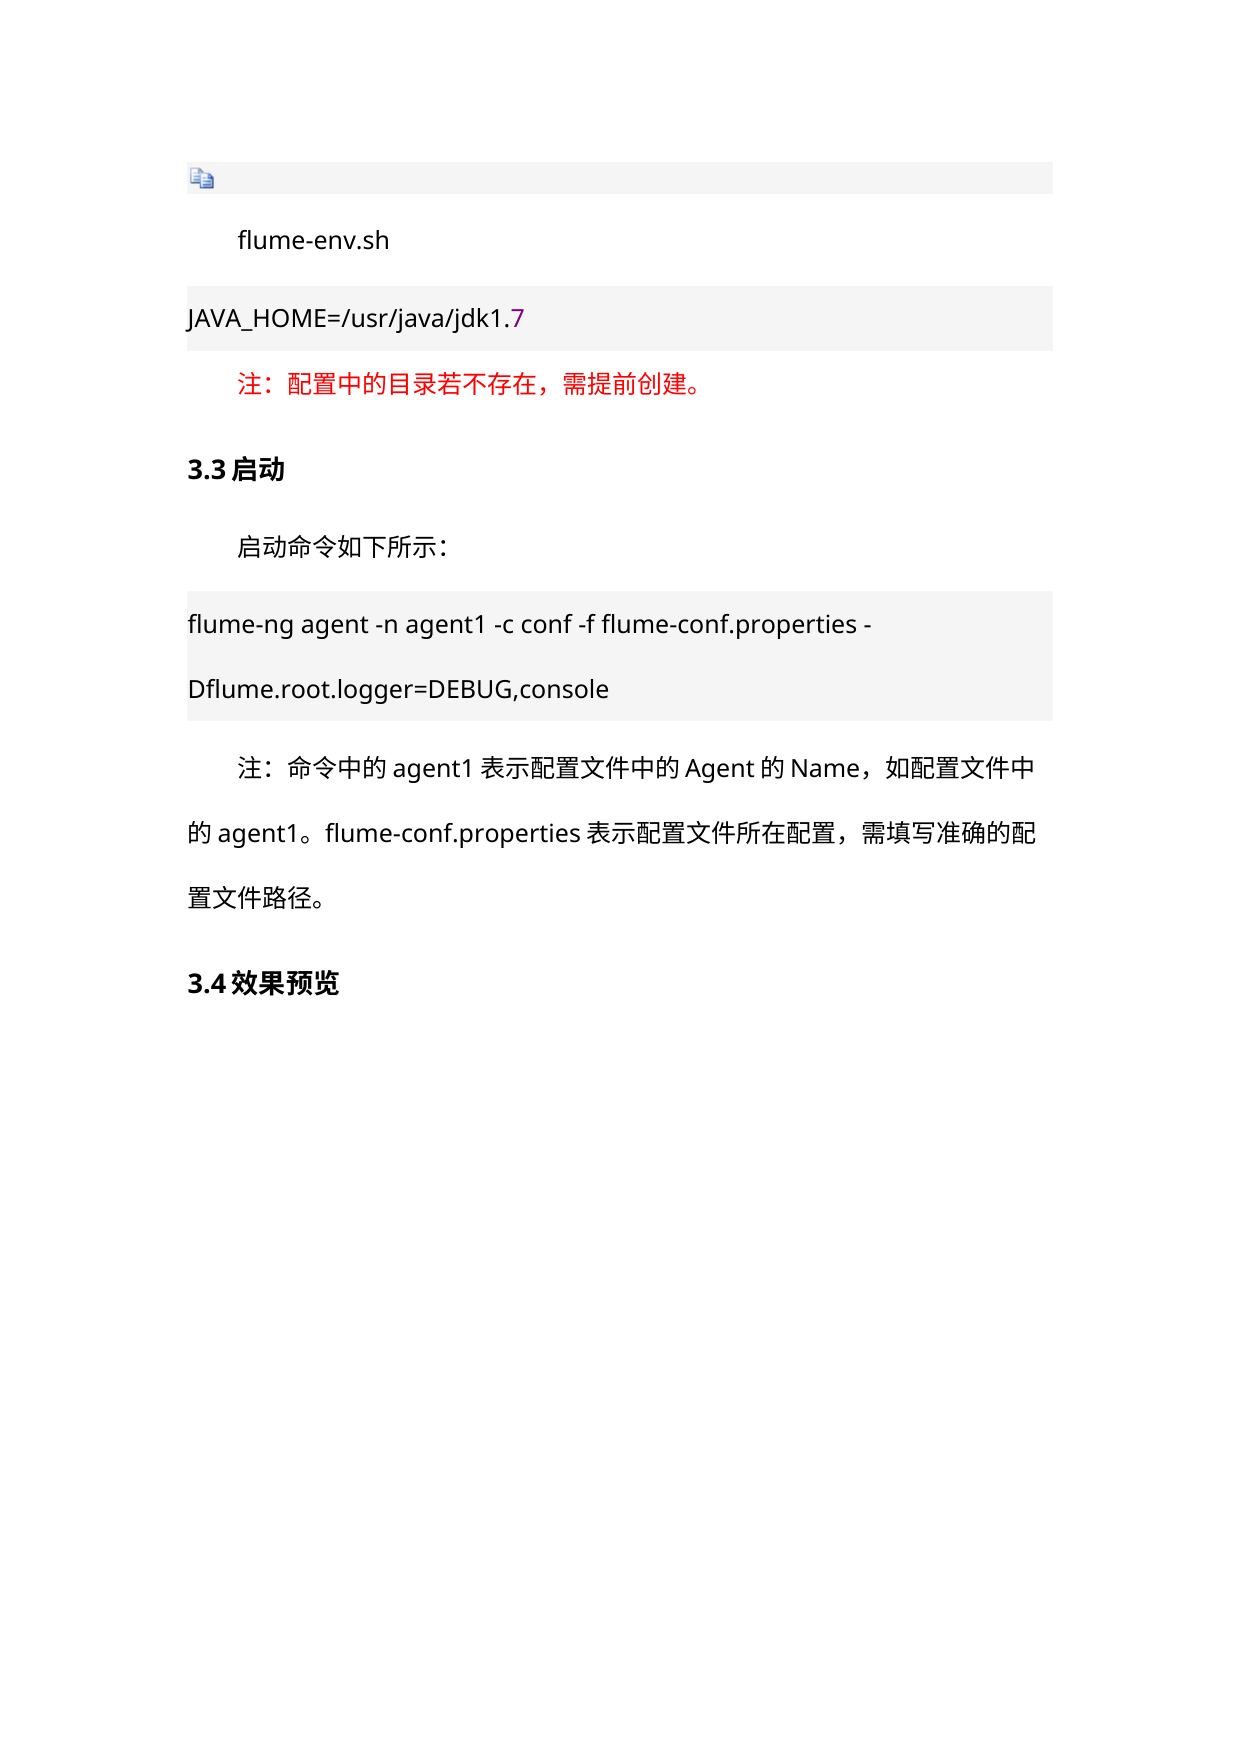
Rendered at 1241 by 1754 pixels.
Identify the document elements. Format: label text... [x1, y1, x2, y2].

text 3.3启动 [187, 435, 1053, 500]
text flume-ng agent -n agent1 -c conf -f flume-conf.properties -Dflume.root.logger=DEBUG,console [187, 591, 1053, 721]
text 注：配置中的目录若不存在，需提前创建。 [187, 351, 1053, 416]
text JAVA_HOME=/usr/java/jdk1.7 [187, 286, 1053, 351]
text 启动命令如下所示： [187, 513, 1053, 578]
text flume-env.sh [187, 207, 1053, 272]
text 3.4效果预览 [187, 949, 1053, 1014]
text 注：命令中的agent1表示配置文件中的Agent的Name，如配置文件中的agent1。flume-conf.properties表示配置文件所在配置，需填写准确的配置文件路径。 [187, 734, 1053, 929]
picture [187, 162, 219, 194]
